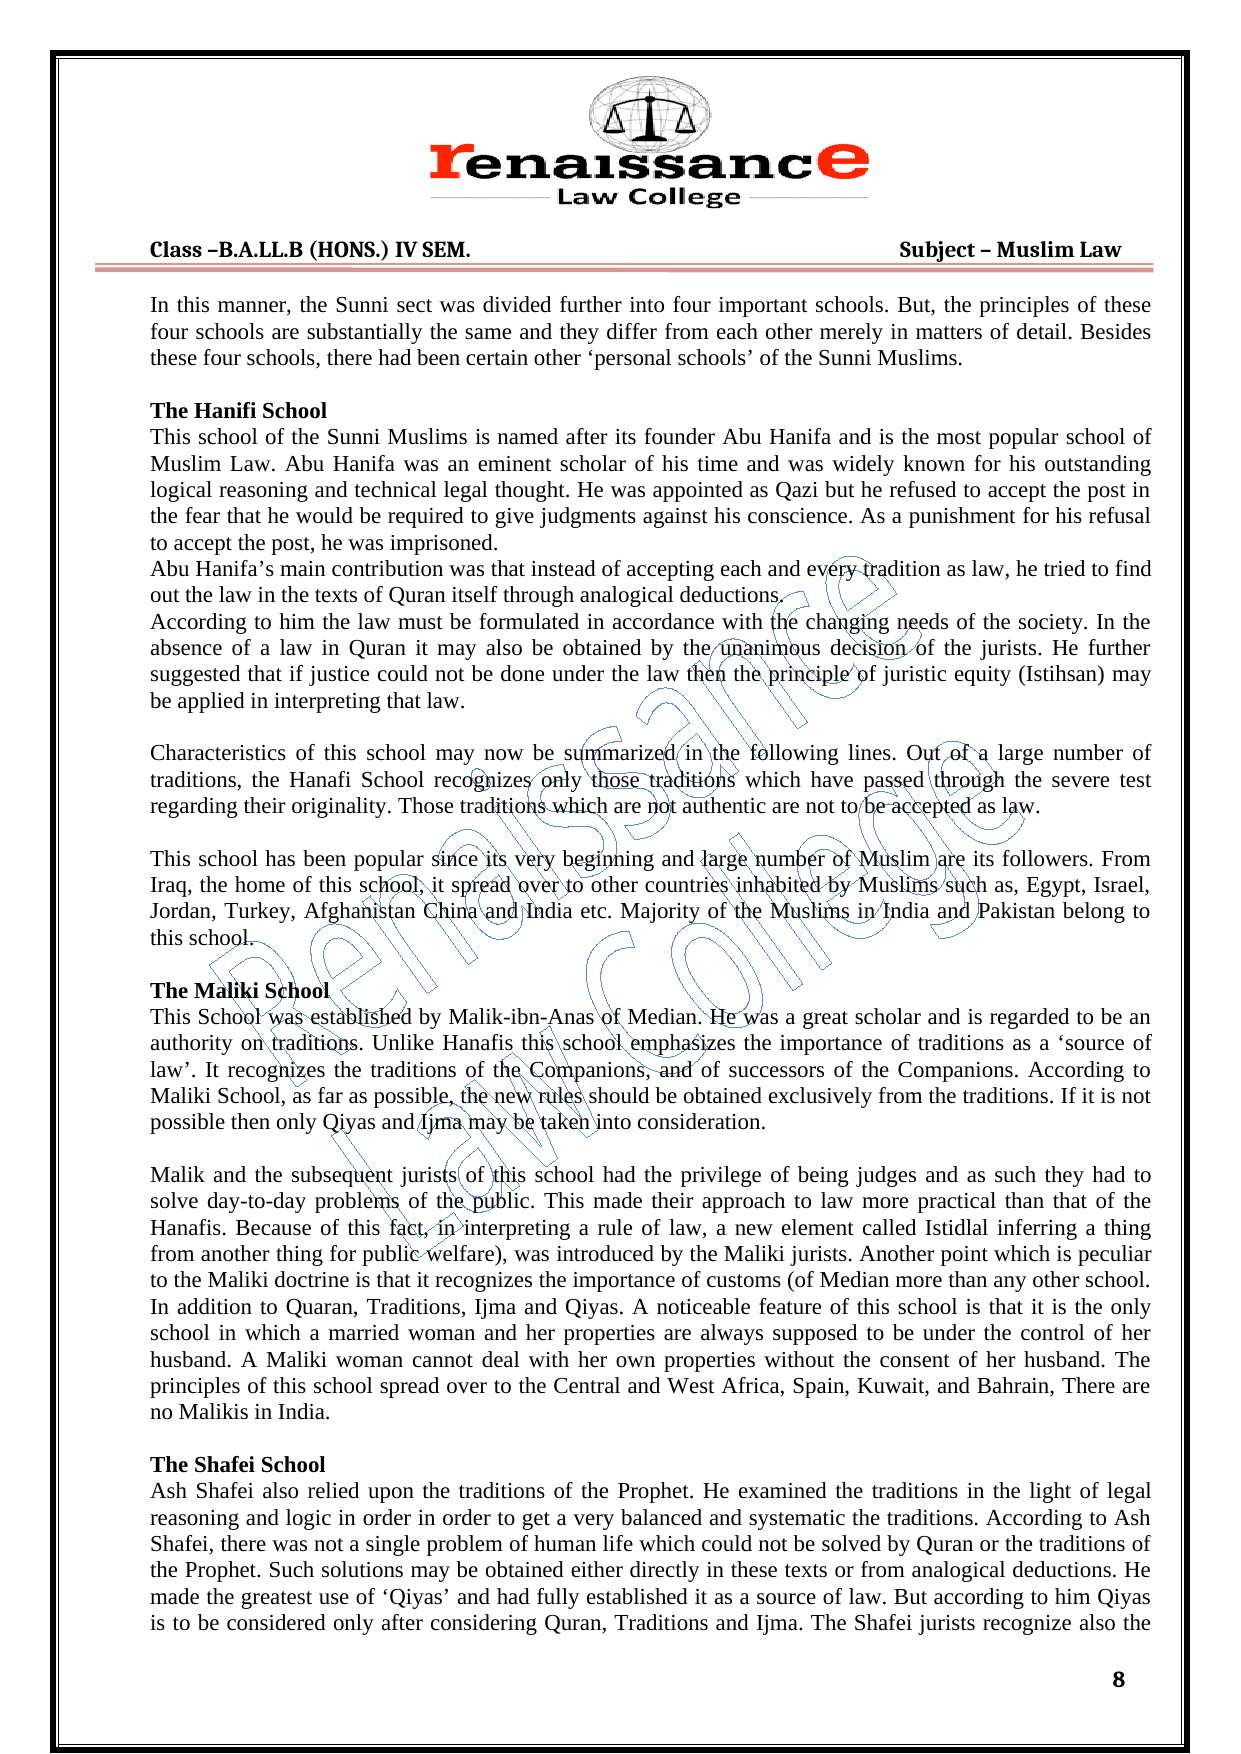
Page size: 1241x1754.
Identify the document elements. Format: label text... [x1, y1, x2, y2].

text This school has been popular since its very beginning and large number of Muslim are its followers. From Iraq, the home of this school, it spread over to other countries inhabited by Muslims such as, Egypt, Israel, Jordan, Turkey, Afghanistan China and India etc. Majority of the Muslims in India and Pakistan belong to this school. [150, 845, 1153, 950]
text Characteristics of this school may now be summarized in the following lines. Out of a large number of traditions, the Hanafi School recognizes only those traditions which have passed through the severe test regarding their originality. Those traditions which are not authentic are not to be accepted as law. [150, 739, 1153, 818]
text According to him the law must be formulated in accordance with the changing needs of the society. In the absence of a law in Quran it may also be obtained by the unanimous decision of the jurists. He further suggested that if justice could not be done under the law then the principle of juristic equity (Istihsan) may be applied in interpreting that law. [150, 608, 1153, 713]
text The Hanifi School [150, 397, 1153, 423]
text This school of the Sunni Muslims is named after its founder Abu Hanifa and is the most popular school of Muslim Law. Abu Hanifa was an eminent scholar of his time and was widely known for his outstanding logical reasoning and technical legal thought. He was appointed as Qazi but he refused to accept the post in the fear that he would be required to give judgments against his conscience. As a punishment for his refusal to accept the post, he was imprisoned. [150, 423, 1153, 555]
picture [406, 75, 897, 209]
text This School was established by Malik-ibn-Anas of Median. He was a great scholar and is regarded to be an authority on traditions. Unlike Hanafis this school emphasizes the importance of traditions as a ‘source of law’. It recognizes the traditions of the Companions, and of successors of the Companions. According to Maliki School, as far as possible, the new rules should be obtained exclusively from the traditions. If it is not possible then only Qiyas and Ijma may be taken into consideration. [150, 1003, 1153, 1135]
text Abu Hanifa’s main contribution was that instead of accepting each and every tradition as law, he tried to find out the law in the texts of Quran itself through analogical deductions. [150, 555, 1153, 608]
text The Shafei School [150, 1451, 1153, 1477]
text The Maliki School [150, 977, 1153, 1003]
text In this manner, the Sunni sect was divided further into four important schools. But, the principles of these four schools are substantially the same and they differ from each other merely in matters of detail. Besides these four schools, there had been certain other ‘personal schools’ of the Sunni Muslims. [150, 291, 1153, 371]
text Malik and the subsequent jurists of this school had the privilege of being judges and as such they had to solve day-to-day problems of the public. This made their approach to law more practical than that of the Hanafis. Because of this fact, in interpreting a rule of law, a new element called Istidlal inferring a thing from another thing for public welfare), was introduced by the Maliki jurists. Another point which is peculiar to the Maliki doctrine is that it recognizes the importance of customs (of Median more than any other school. In addition to Quaran, Traditions, Ijma and Qiyas. A noticeable feature of this school is that it is the only school in which a married woman and her properties are always supposed to be under the control of her husband. A Maliki woman cannot deal with her own properties without the consent of her husband. The principles of this school spread over to the Central and West Africa, Spain, Kuwait, and Bahrain, There are no Malikis in India. [150, 1161, 1153, 1425]
